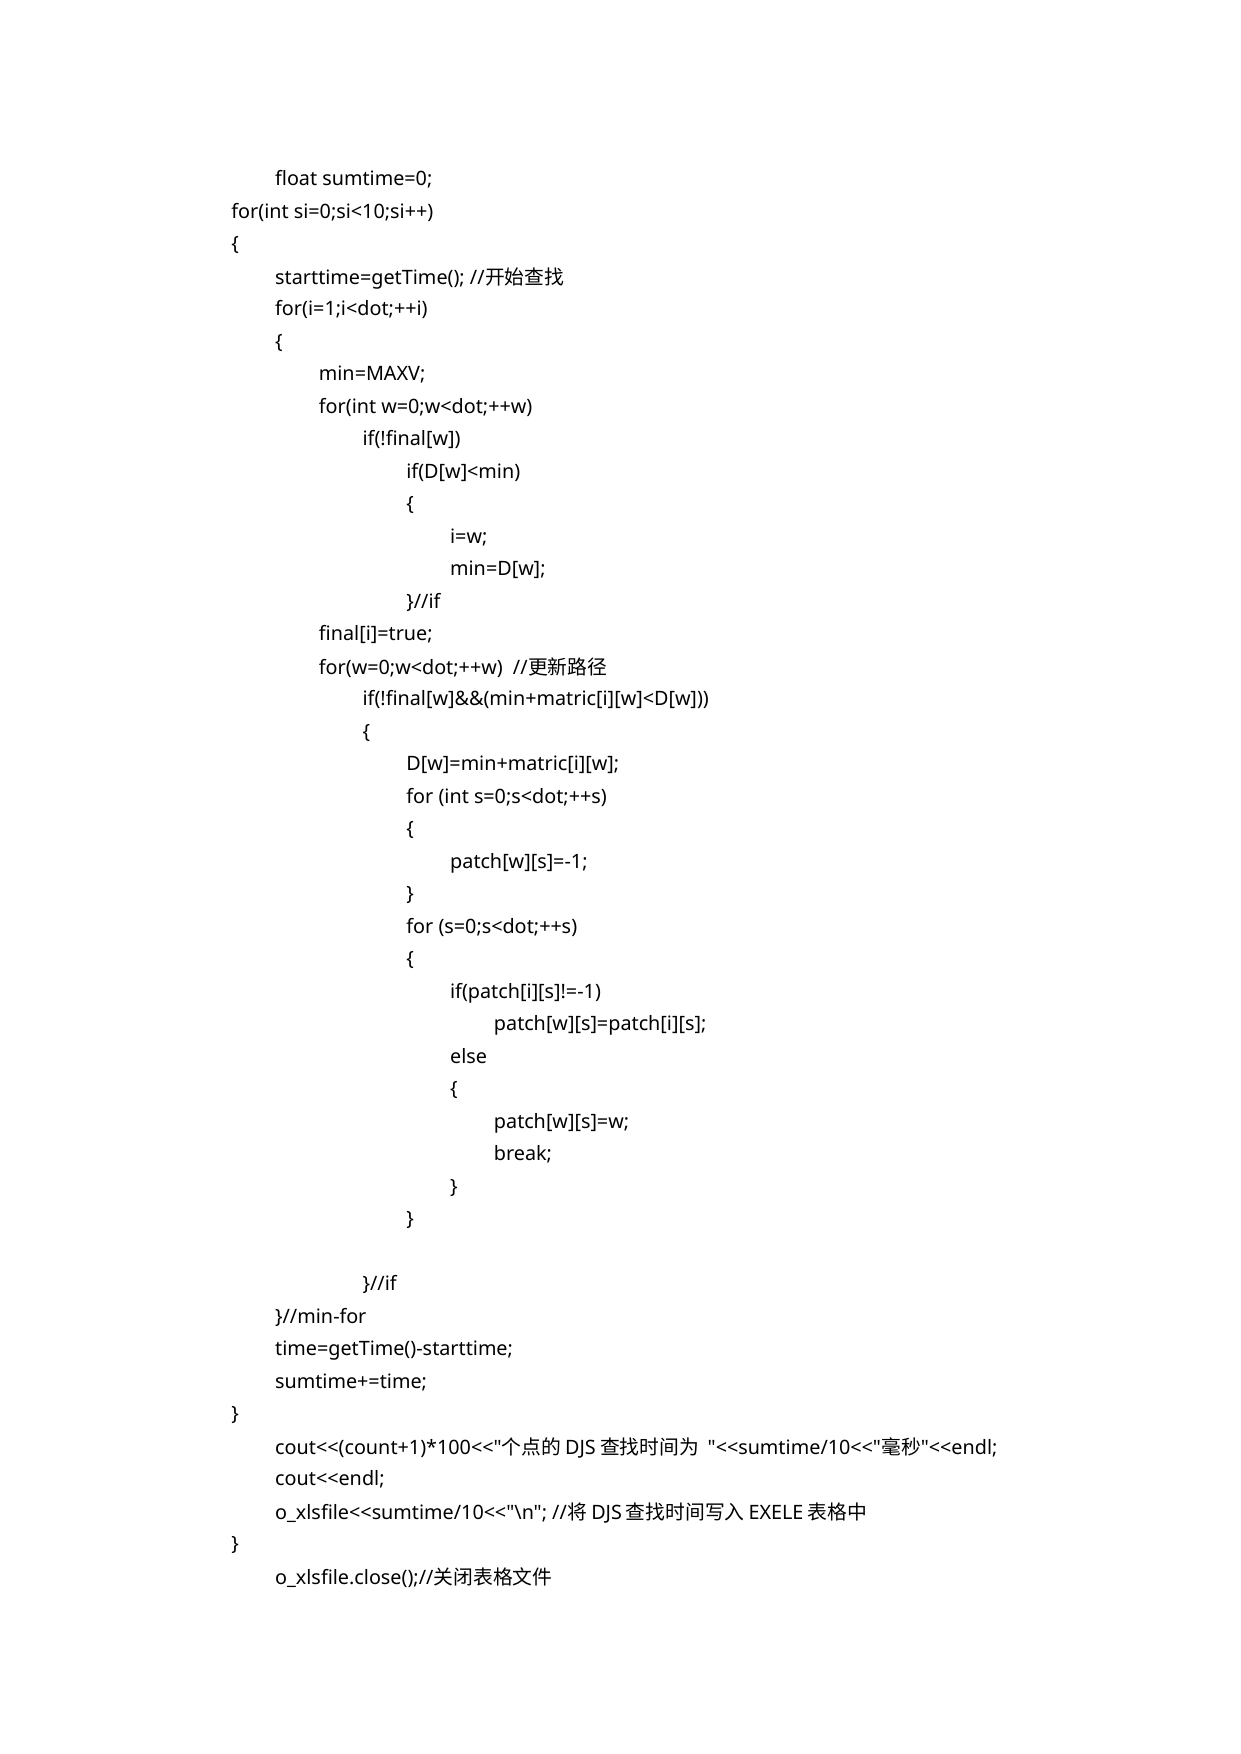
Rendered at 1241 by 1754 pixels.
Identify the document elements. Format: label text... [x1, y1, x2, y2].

text { [187, 227, 1053, 259]
text for (s=0;s<dot;++s) [187, 909, 1053, 942]
text } [187, 1169, 1053, 1202]
text { [187, 714, 1053, 747]
text float sumtime=0; [187, 162, 1053, 194]
text if(!final[w]) [187, 422, 1053, 454]
text min=D[w]; [187, 552, 1053, 584]
text if(patch[i][s]!=-1) [187, 974, 1053, 1007]
text if(D[w]<min) [187, 454, 1053, 487]
text for(int w=0;w<dot;++w) [187, 389, 1053, 422]
text for(w=0;w<dot;++w) //更新路径 [187, 649, 1053, 682]
text }//min-for [187, 1299, 1053, 1332]
text i=w; [187, 519, 1053, 552]
text { [187, 487, 1053, 519]
text else [187, 1039, 1053, 1072]
text for (int s=0;s<dot;++s) [187, 779, 1053, 812]
text { [187, 1072, 1053, 1104]
text patch[w][s]=w; [187, 1104, 1053, 1137]
text }//if [187, 1267, 1053, 1299]
text break; [187, 1137, 1053, 1169]
text final[i]=true; [187, 617, 1053, 649]
text min=MAXV; [187, 357, 1053, 389]
text sumtime+=time; [187, 1364, 1053, 1397]
text } [187, 1527, 1053, 1559]
text o_xlsfile<<sumtime/10<<"\n"; //将DJS查找时间写入EXELE表格中 [187, 1494, 1053, 1527]
text for(i=1;i<dot;++i) [187, 292, 1053, 324]
text } [187, 877, 1053, 909]
text }//if [187, 584, 1053, 617]
text { [187, 942, 1053, 974]
text { [187, 324, 1053, 357]
text if(!final[w]&&(min+matric[i][w]<D[w])) [187, 682, 1053, 714]
text } [187, 1397, 1053, 1429]
text cout<<(count+1)*100<<"个点的DJS查找时间为 "<<sumtime/10<<"毫秒"<<endl; [187, 1429, 1053, 1462]
text time=getTime()-starttime; [187, 1332, 1053, 1364]
text starttime=getTime(); //开始查找 [187, 259, 1053, 292]
text patch[w][s]=patch[i][s]; [187, 1007, 1053, 1039]
text { [187, 812, 1053, 844]
text D[w]=min+matric[i][w]; [187, 747, 1053, 779]
text } [187, 1202, 1053, 1234]
text for(int si=0;si<10;si++) [187, 194, 1053, 227]
text cout<<endl; [187, 1462, 1053, 1494]
text patch[w][s]=-1; [187, 844, 1053, 877]
text o_xlsfile.close();//关闭表格文件 [187, 1559, 1053, 1592]
